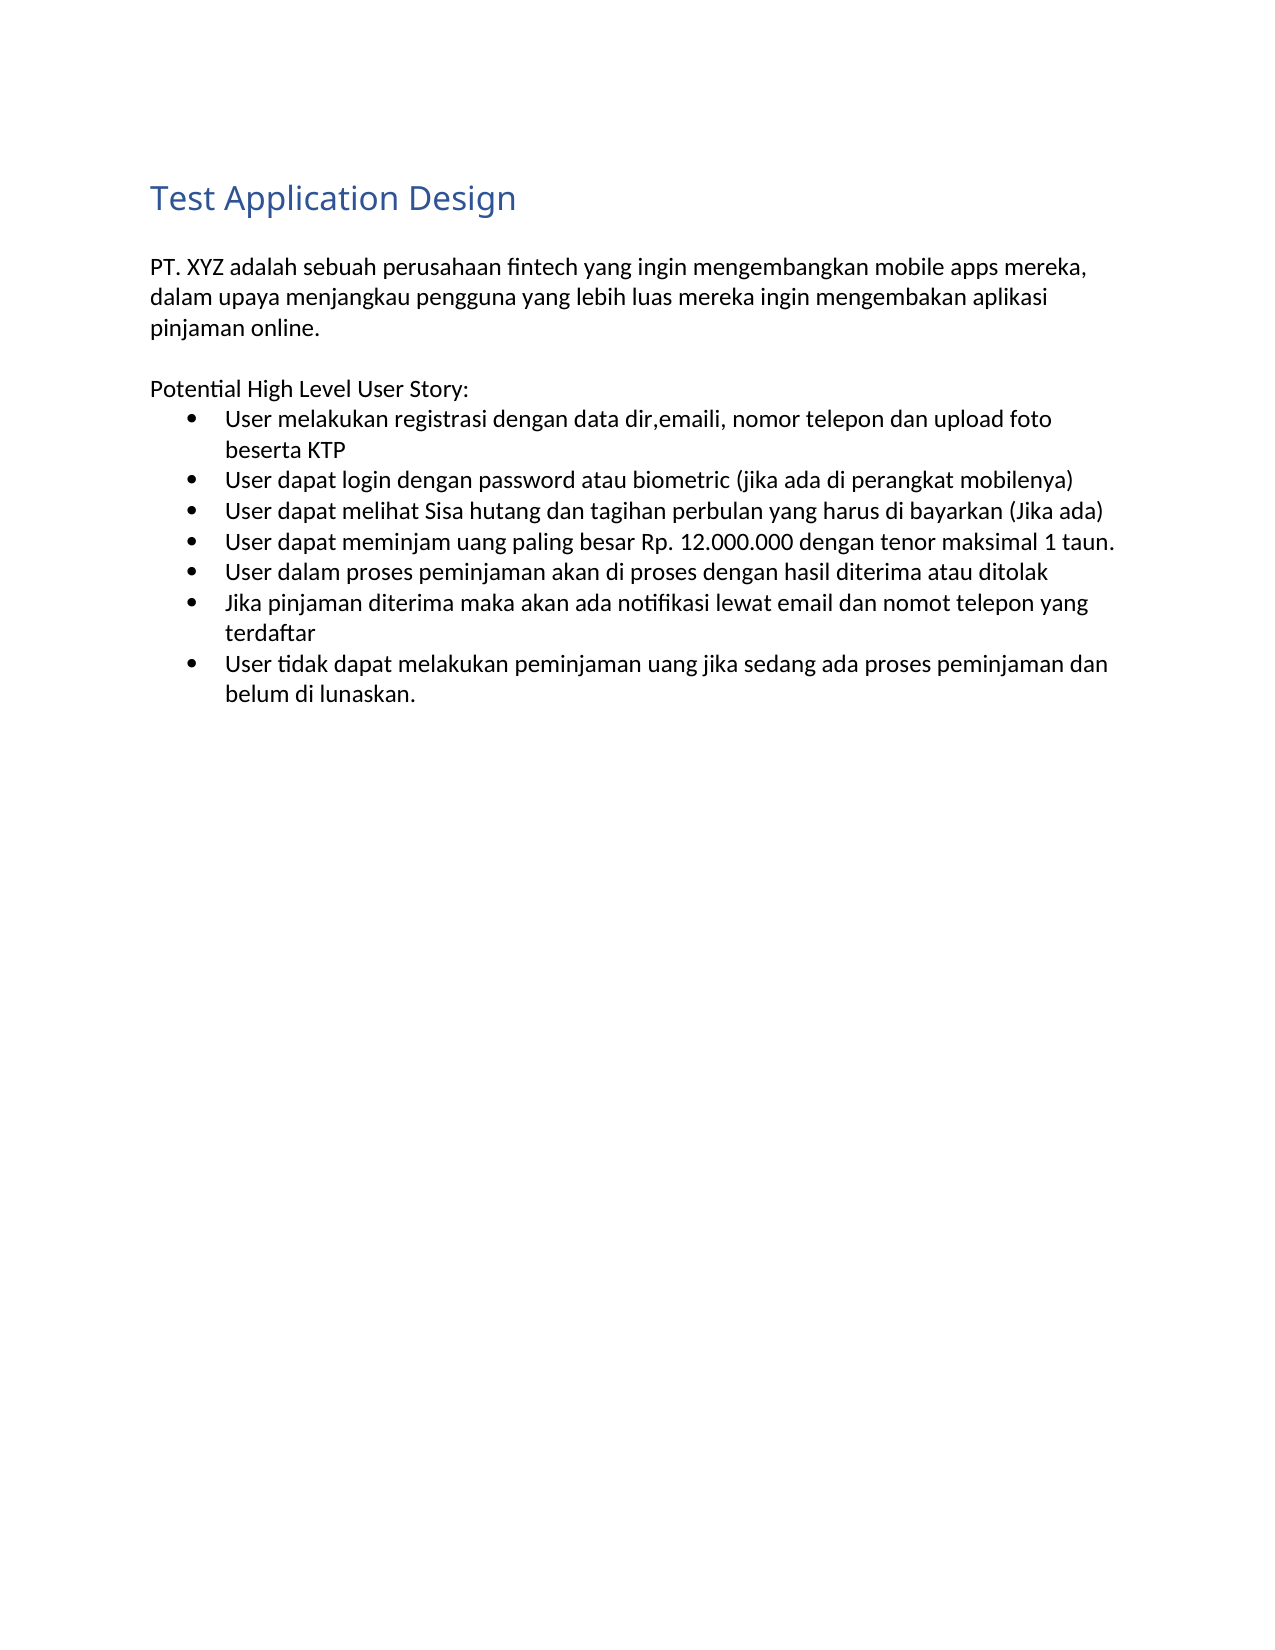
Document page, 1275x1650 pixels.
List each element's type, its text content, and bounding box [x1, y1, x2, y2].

list User dapat meminjam uang paling besar Rp. 12.000.000 dengan tenor maksimal 1 taun. [187, 526, 1125, 556]
list User dapat melihat Sisa hutang dan tagihan perbulan yang harus di bayarkan (Jika ada) [187, 495, 1125, 526]
list User dalam proses peminjaman akan di proses dengan hasil diterima atau ditolak [187, 556, 1125, 587]
text Potential High Level User Story: [150, 373, 1125, 403]
text PT. XYZ adalah sebuah perusahaan fintech yang ingin mengembangkan mobile apps mereka, dalam upaya menjangkau pengguna yang lebih luas mereka ingin mengembakan aplikasi pinjaman online. [150, 251, 1125, 342]
list User tidak dapat melakukan peminjaman uang jika sedang ada proses peminjaman dan belum di lunaskan. [187, 648, 1125, 709]
subtitle Test Application Design [150, 175, 1125, 220]
list User dapat login dengan password atau biometric (jika ada di perangkat mobilenya) [187, 464, 1125, 495]
list Jika pinjaman diterima maka akan ada notifikasi lewat email dan nomot telepon yang terdaftar [187, 587, 1125, 648]
list User melakukan registrasi dengan data dir,emaili, nomor telepon dan upload foto beserta KTP [187, 403, 1125, 464]
